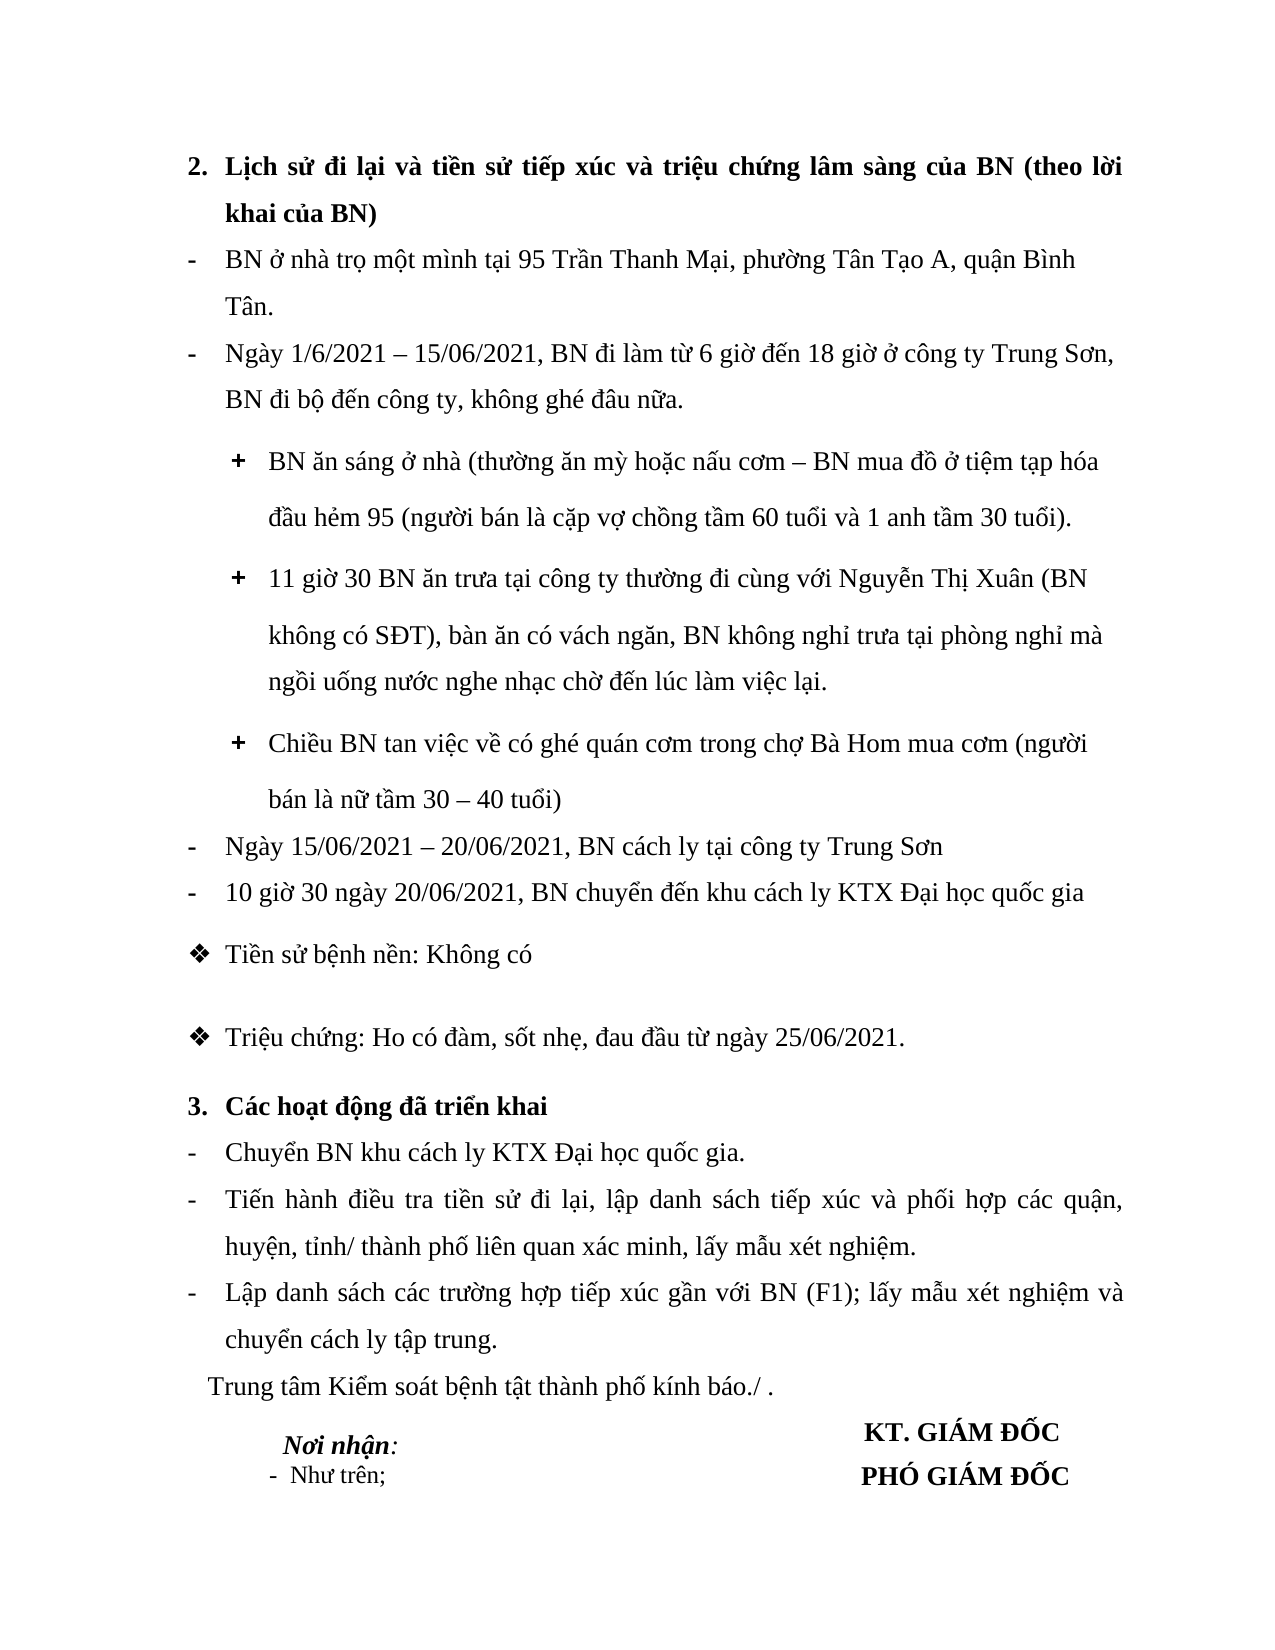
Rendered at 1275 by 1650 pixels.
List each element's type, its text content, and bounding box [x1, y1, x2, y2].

list Chuyển BN khu cách ly KTX Đại học quốc gia. [187, 1136, 1125, 1167]
list 10 giờ 30 ngày 20/06/2021, BN chuyển đến khu cách ly KTX Đại học quốc gia [187, 876, 1125, 908]
list Triệu chứng: Ho có đàm, sốt nhẹ, đau đầu từ ngày 25/06/2021. [187, 1006, 1125, 1062]
list Chiều BN tan việc về có ghé quán cơm trong chợ Bà Hom mua cơm (người bán là nữ tầm 30 – 40 tuổi) [231, 712, 1125, 814]
list BN ăn sáng ở nhà (thường ăn mỳ hoặc nấu cơm – BN mua đồ ở tiệm tạp hóa đầu hẻm 95 (người bán là cặp vợ chồng tầm 60 tuổi và 1 anh tầm 30 tuổi). [231, 430, 1125, 532]
text Trung tâm Kiểm soát bệnh tật thành phố kính báo./ . [187, 1369, 1125, 1401]
list Lập danh sách các trường hợp tiếp xúc gần với BN (F1); lấy mẫu xét nghiệm và chuyển cách ly tập trung. [187, 1276, 1125, 1354]
list 11 giờ 30 BN ăn trưa tại công ty thường đi cùng với Nguyễn Thị Xuân (BN không có SĐT), bàn ăn có vách ngăn, BN không nghỉ trưa tại phòng nghỉ mà ngồi uống nước nghe nhạc chờ đến lúc làm việc lại. [231, 548, 1125, 697]
list Tiến hành điều tra tiền sử đi lại, lập danh sách tiếp xúc và phối hợp các quận, huyện, tỉnh/ thành phố liên quan xác minh, lấy mẫu xét nghiệm. [187, 1183, 1125, 1261]
table_header Nơi nhận: [223, 1416, 649, 1460]
table_cell Như trên; [223, 1460, 649, 1491]
table_header KT. GIÁM ĐỐC [649, 1416, 1147, 1460]
table_cell PHÓ GIÁM ĐỐC [649, 1460, 1147, 1491]
list Lịch sử đi lại và tiền sử tiếp xúc và triệu chứng lâm sàng của BN (theo lời khai của BN) [187, 150, 1125, 228]
list Ngày 15/06/2021 – 20/06/2021, BN cách ly tại công ty Trung Sơn [187, 830, 1125, 861]
list Ngày 1/6/2021 – 15/06/2021, BN đi làm từ 6 giờ đến 18 giờ ở công ty Trung Sơn, BN đi bộ đến công ty, không ghé đâu nữa. [187, 337, 1125, 414]
list Tiền sử bệnh nền: Không có [187, 923, 1125, 979]
list BN ở nhà trọ một mình tại 95 Trần Thanh Mại, phường Tân Tạo A, quận Bình Tân. [187, 243, 1125, 321]
list Các hoạt động đã triển khai [187, 1089, 1125, 1121]
